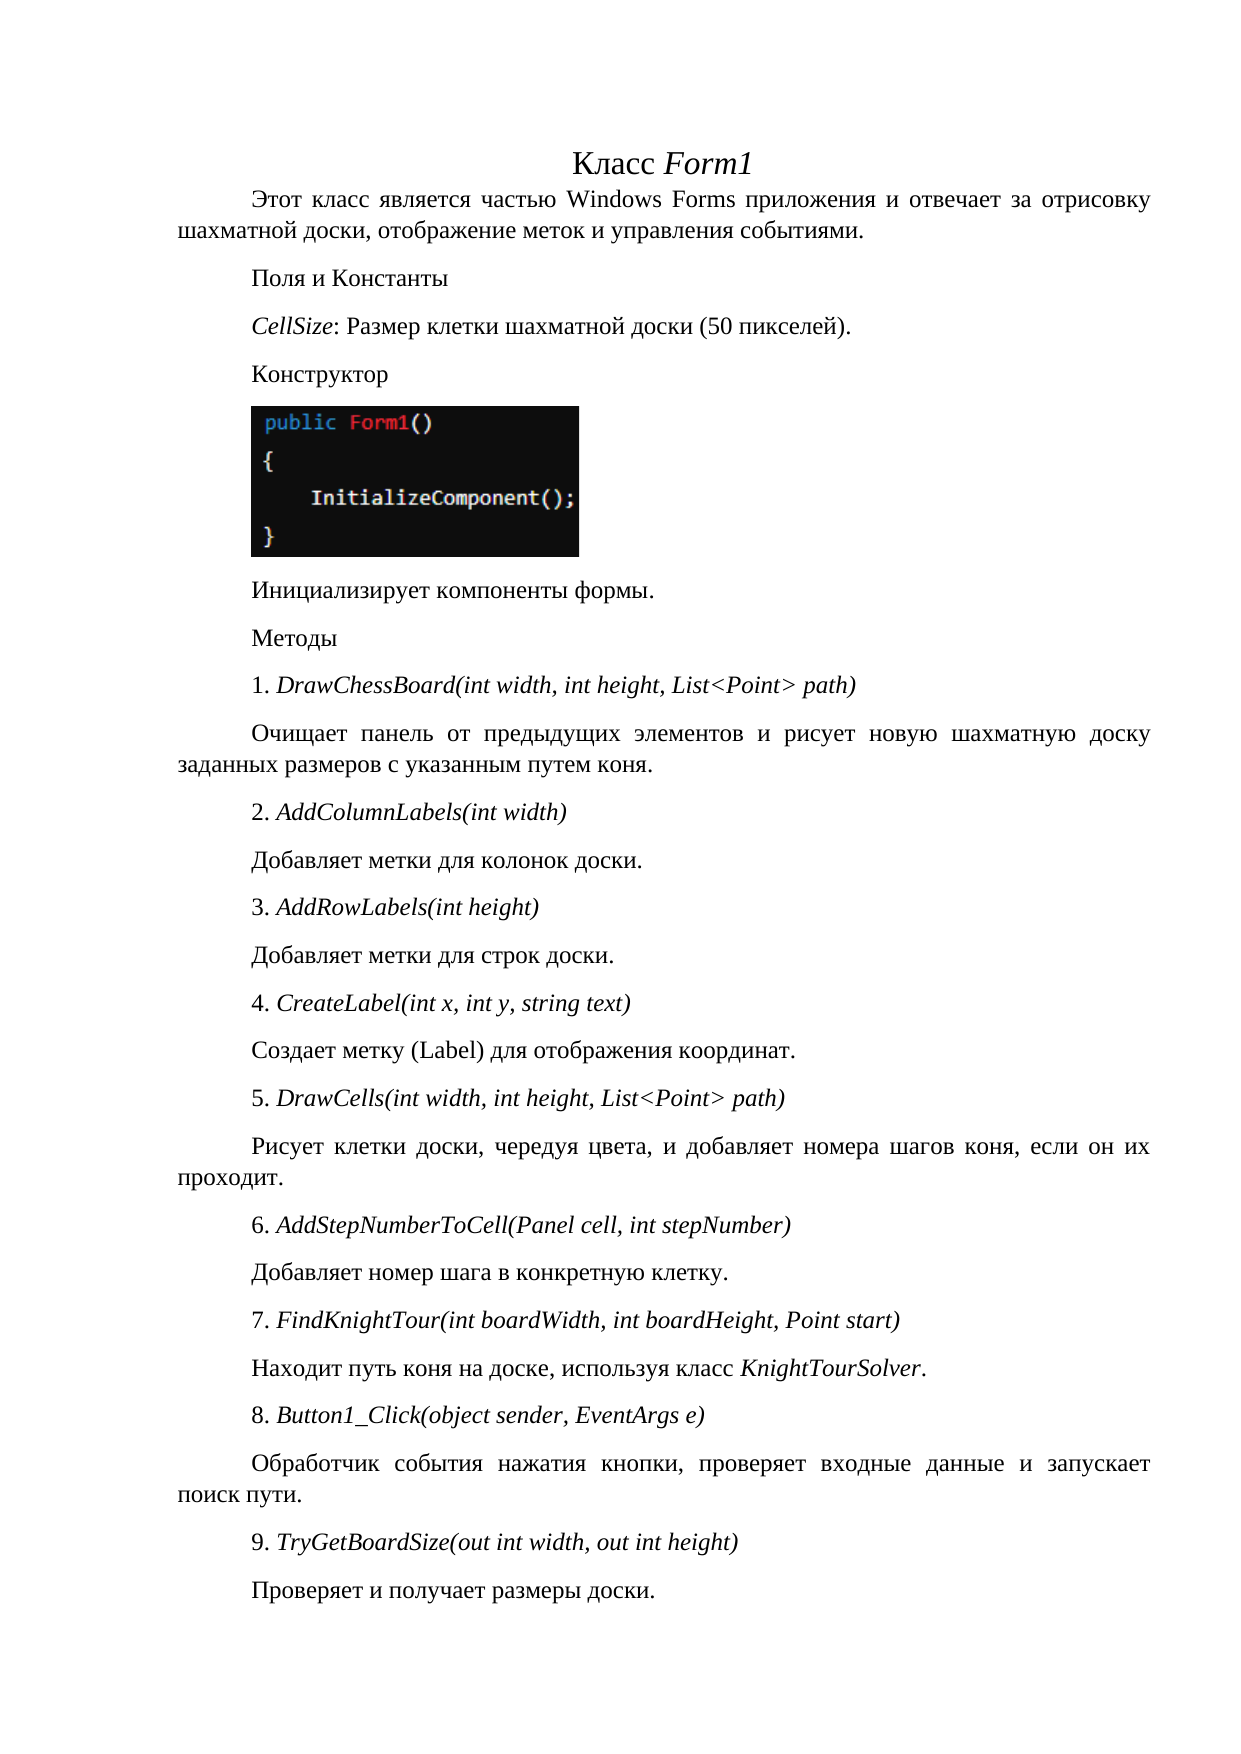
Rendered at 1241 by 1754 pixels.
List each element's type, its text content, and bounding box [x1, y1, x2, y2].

text Обработчик события нажатия кнопки, проверяет входные данные и запускает поиск пути. [177, 1448, 1152, 1508]
text 8. Button1_Click(object sender, EventArgs e) [177, 1401, 1152, 1429]
text Проверяет и получает размеры доски. [177, 1575, 1152, 1603]
text 5. DrawCells(int width, int height, List<Point> path) [177, 1083, 1152, 1112]
text Этот класс является частью Windows Forms приложения и отвечает за отрисовку шахматной доски, отображение меток и управления событиями. [177, 184, 1152, 244]
text Очищает панель от предыдущих элементов и рисует новую шахматную доску заданных размеров с указанным путем коня. [177, 718, 1152, 778]
text Методы [177, 623, 1152, 652]
text Инициализирует компоненты формы. [177, 575, 1152, 604]
text 6. AddStepNumberToCell(Panel cell, int stepNumber) [177, 1210, 1152, 1238]
text 2. AddColumnLabels(int width) [177, 797, 1152, 826]
text Поля и Константы [177, 263, 1152, 292]
picture [251, 406, 580, 557]
text Находит путь коня на доске, используя класс KnightTourSolver. [177, 1353, 1152, 1382]
subtitle Класс Form1 [177, 143, 1152, 181]
text Создает метку (Label) для отображения координат. [177, 1036, 1152, 1064]
text 4. CreateLabel(int x, int y, string text) [177, 988, 1152, 1017]
text 7. FindKnightTour(int boardWidth, int boardHeight, Point start) [177, 1305, 1152, 1334]
text CellSize: Размер клетки шахматной доски (50 пикселей). [177, 311, 1152, 340]
text Добавляет метки для строк доски. [177, 940, 1152, 969]
text 1. DrawChessBoard(int width, int height, List<Point> path) [177, 671, 1152, 699]
text 3. AddRowLabels(int height) [177, 892, 1152, 921]
text Конструктор [177, 359, 1152, 387]
text 9. TryGetBoardSize(out int width, out int height) [177, 1527, 1152, 1556]
text Рисует клетки доски, чередуя цвета, и добавляет номера шагов коня, если он их проходит. [177, 1131, 1152, 1191]
text Добавляет номер шага в конкретную клетку. [177, 1257, 1152, 1286]
text Добавляет метки для колонок доски. [177, 845, 1152, 873]
